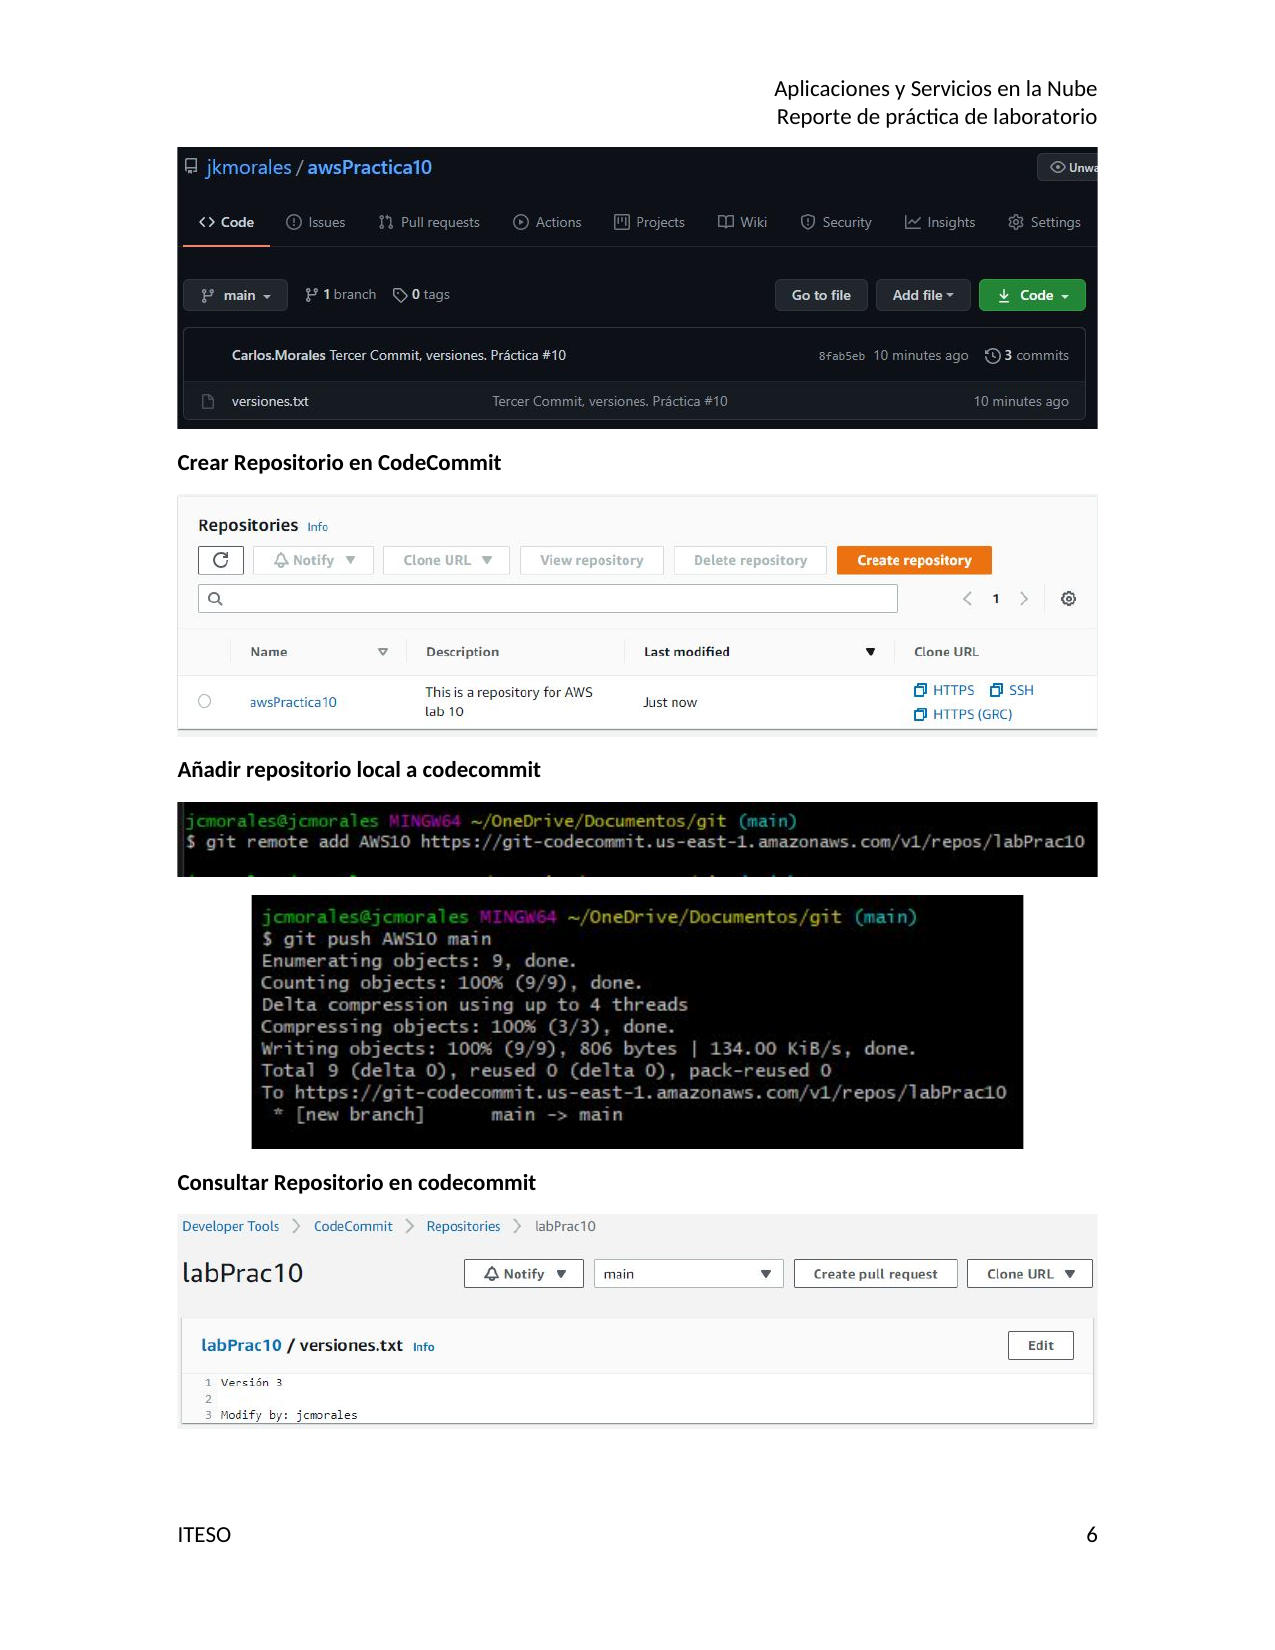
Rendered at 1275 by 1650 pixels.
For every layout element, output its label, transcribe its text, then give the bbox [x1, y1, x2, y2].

text Crear Repositorio en CodeCommit [177, 448, 1098, 476]
text Añadir repositorio local a codecommit [177, 756, 1098, 784]
text Consultar Repositorio en codecommit [177, 1168, 1098, 1196]
picture [177, 147, 1098, 429]
picture [177, 802, 1098, 877]
picture [177, 1214, 1098, 1429]
picture [251, 895, 1024, 1149]
picture [177, 494, 1098, 737]
